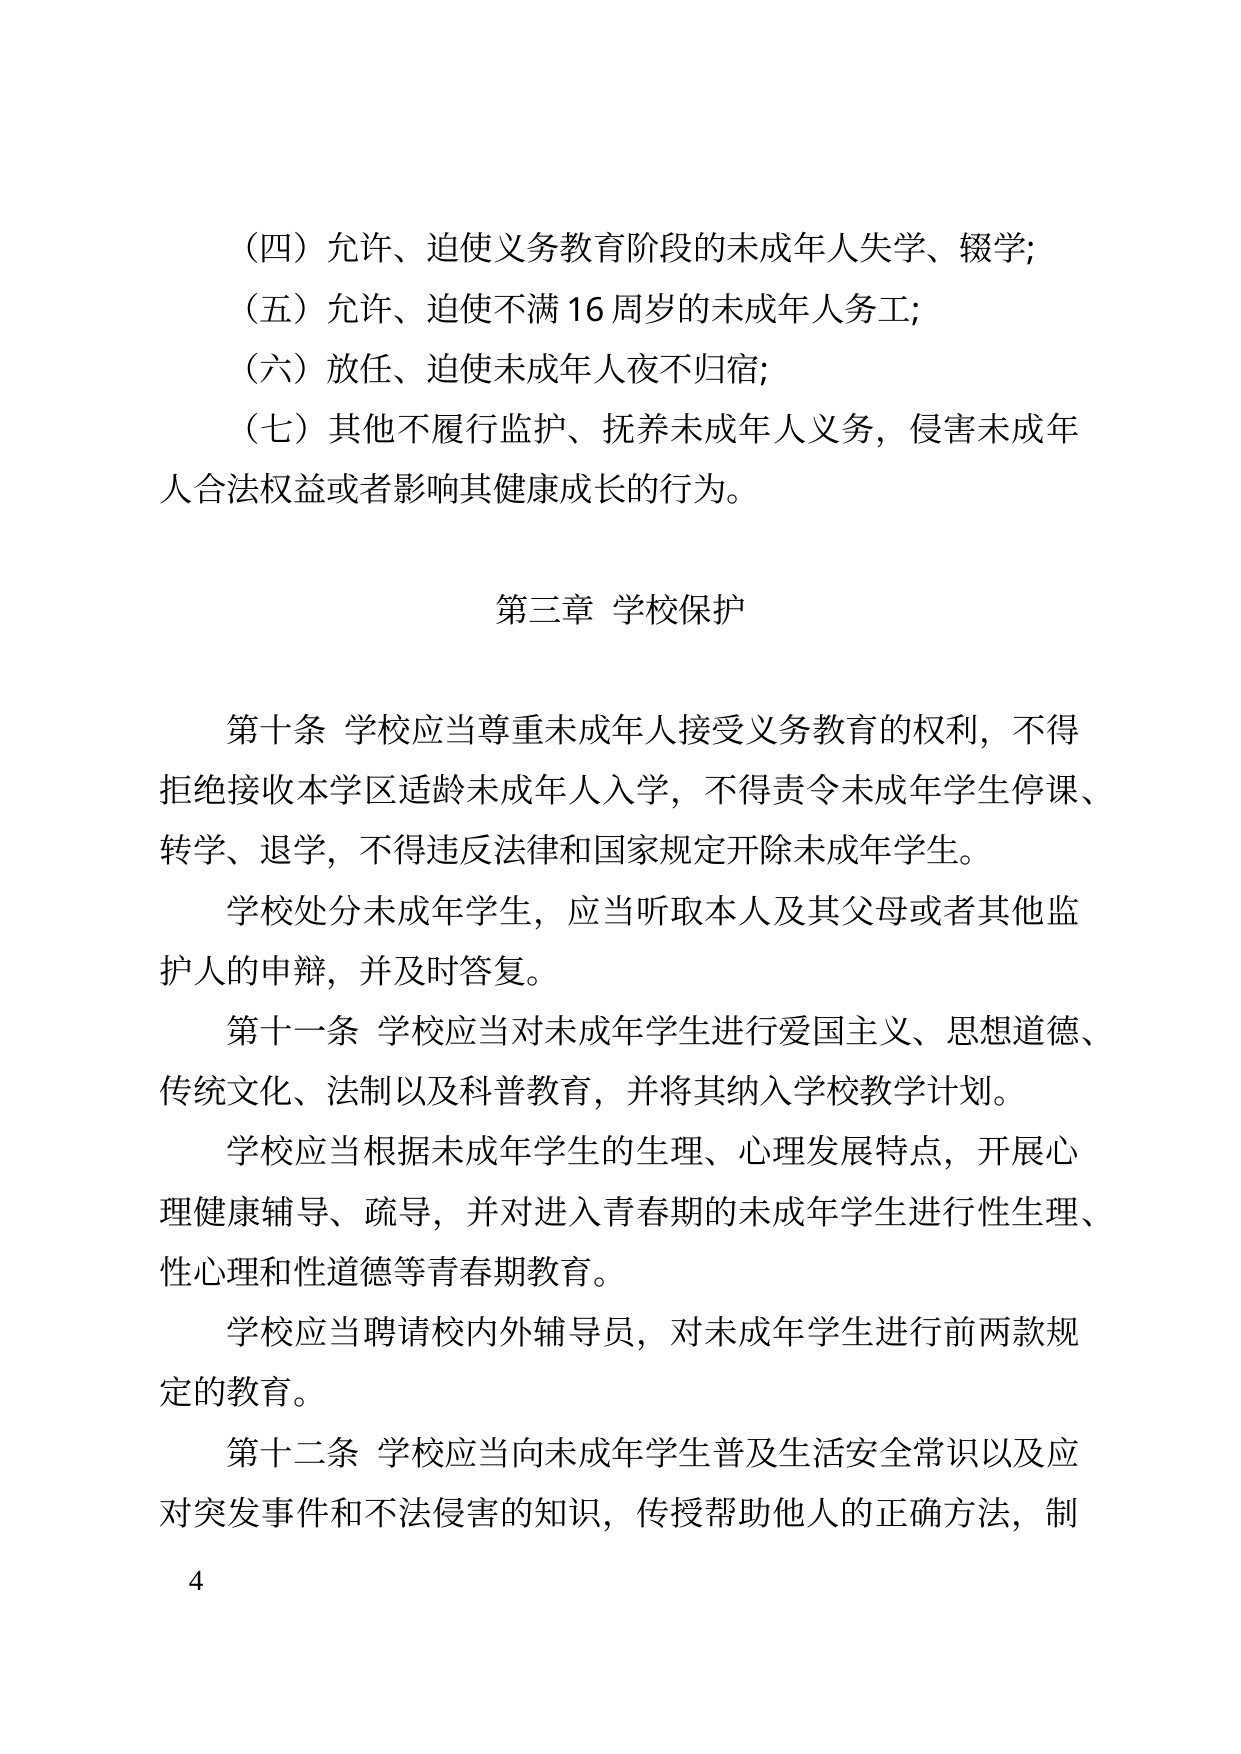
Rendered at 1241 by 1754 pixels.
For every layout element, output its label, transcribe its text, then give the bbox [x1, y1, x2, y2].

text （六）放任、迫使未成年人夜不归宿; [159, 333, 1081, 393]
text （五）允许、迫使不满16周岁的未成年人务工; [159, 273, 1081, 333]
text 第十条 学校应当尊重未成年人接受义务教育的权利，不得拒绝接收本学区适龄未成年人入学，不得责令未成年学生停课、转学、退学，不得违反法律和国家规定开除未成年学生。 [159, 694, 1081, 875]
text 学校处分未成年学生，应当听取本人及其父母或者其他监护人的申辩，并及时答复。 [159, 875, 1081, 995]
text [159, 1417, 1081, 1537]
text （四）允许、迫使义务教育阶段的未成年人失学、辍学; [159, 213, 1081, 273]
text （七）其他不履行监护、抚养未成年人义务，侵害未成年人合法权益或者影响其健康成长的行为。 [159, 393, 1081, 514]
text 学校应当根据未成年学生的生理、心理发展特点，开展心理健康辅导、疏导，并对进入青春期的未成年学生进行性生理、性心理和性道德等青春期教育。 [159, 1116, 1081, 1296]
text 第三章 学校保护 [159, 574, 1081, 634]
text 学校应当聘请校内外辅导员，对未成年学生进行前两款规定的教育。 [159, 1296, 1081, 1417]
text 第十一条 学校应当对未成年学生进行爱国主义、思想道德、传统文化、法制以及科普教育，并将其纳入学校教学计划。 [159, 995, 1081, 1116]
